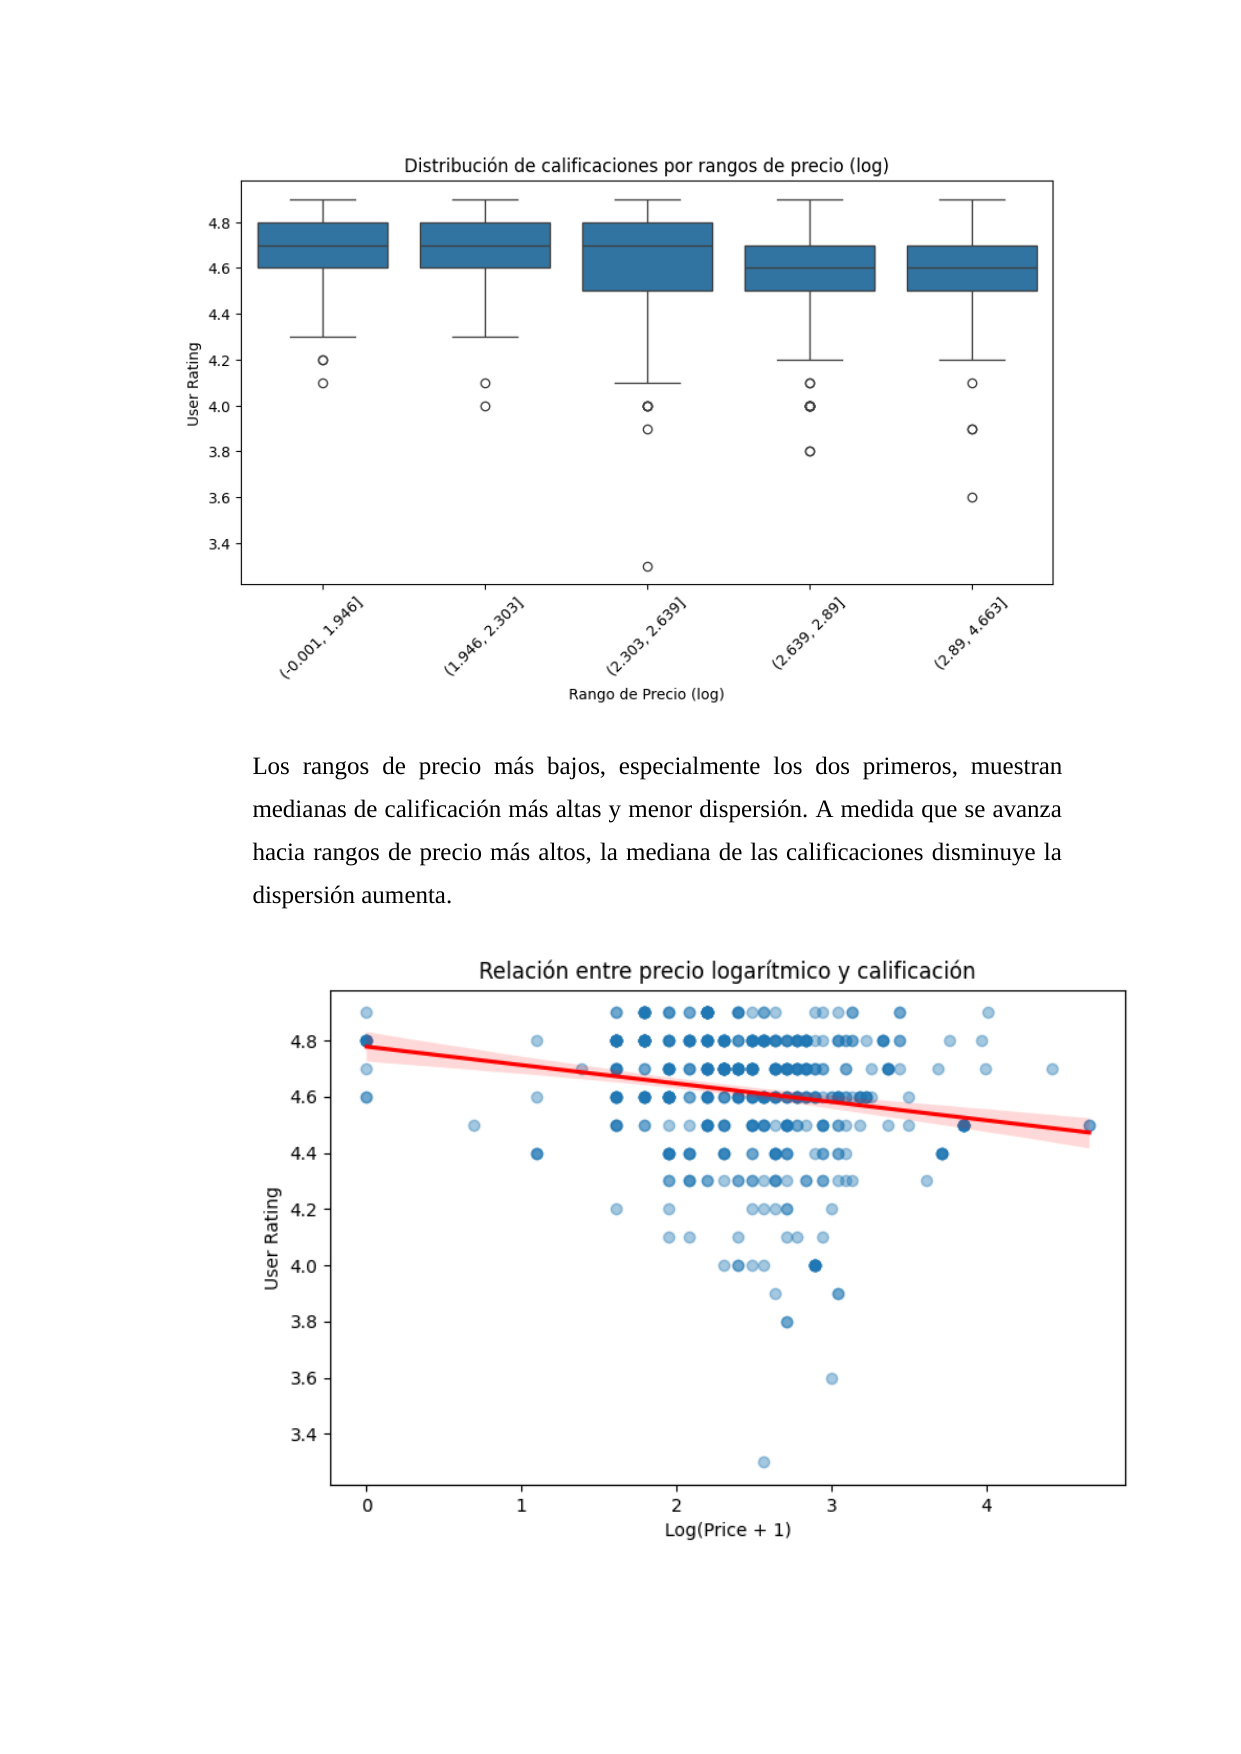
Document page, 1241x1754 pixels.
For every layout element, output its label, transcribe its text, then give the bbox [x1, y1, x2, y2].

picture [177, 147, 1063, 713]
text Los rangos de precio más bajos, especialmente los dos primeros, muestran medianas de calificación más altas y menor dispersión. A medida que se avanza hacia rangos de precio más altos, la mediana de las calificaciones disminuye la dispersión aumenta. [252, 751, 1063, 909]
picture [252, 948, 1138, 1553]
